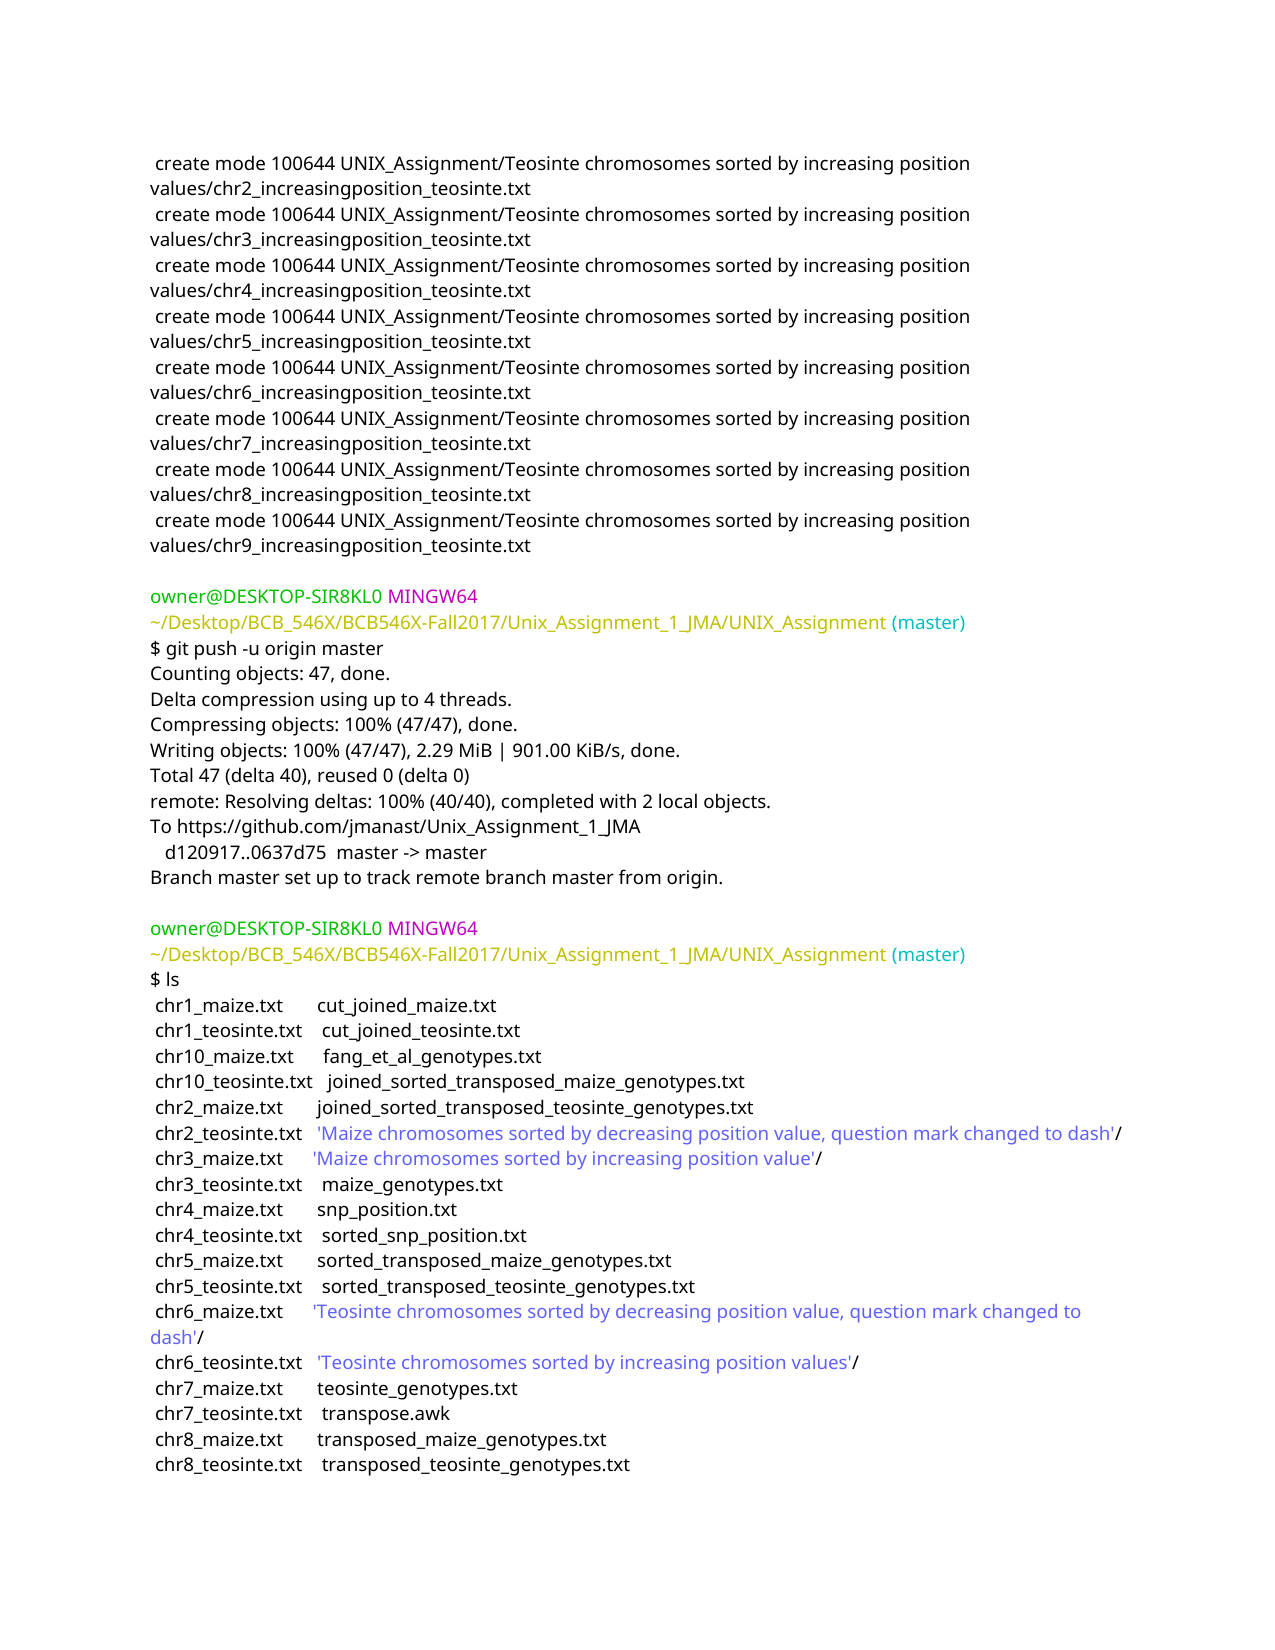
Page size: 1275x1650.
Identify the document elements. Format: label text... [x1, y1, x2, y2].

text chr2_teosinte.txt 'Maize chromosomes sorted by decreasing position value, question mark changed to dash'/ [150, 1120, 1125, 1145]
text chr5_maize.txt sorted_transposed_maize_genotypes.txt [150, 1247, 1125, 1273]
text chr2_maize.txt joined_sorted_transposed_teosinte_genotypes.txt [150, 1094, 1125, 1120]
text chr1_maize.txt cut_joined_maize.txt [150, 992, 1125, 1018]
text create mode 100644 UNIX_Assignment/Teosinte chromosomes sorted by increasing position values/chr5_increasingposition_teosinte.txt [150, 303, 1125, 354]
text owner@DESKTOP-SIR8KL0 MINGW64 ~/Desktop/BCB_546X/BCB546X-Fall2017/Unix_Assignment_1_JMA/UNIX_Assignment (master) [150, 916, 1125, 967]
text chr8_teosinte.txt transposed_teosinte_genotypes.txt [150, 1452, 1125, 1477]
text To https://github.com/jmanast/Unix_Assignment_1_JMA [150, 813, 1125, 839]
text Counting objects: 47, done. [150, 660, 1125, 686]
text Compressing objects: 100% (47/47), done. [150, 711, 1125, 737]
text chr5_teosinte.txt sorted_transposed_teosinte_genotypes.txt [150, 1273, 1125, 1298]
text create mode 100644 UNIX_Assignment/Teosinte chromosomes sorted by increasing position values/chr8_increasingposition_teosinte.txt [150, 456, 1125, 507]
text chr8_maize.txt transposed_maize_genotypes.txt [150, 1426, 1125, 1452]
text create mode 100644 UNIX_Assignment/Teosinte chromosomes sorted by increasing position values/chr7_increasingposition_teosinte.txt [150, 405, 1125, 456]
text chr4_maize.txt snp_position.txt [150, 1196, 1125, 1222]
text chr1_teosinte.txt cut_joined_teosinte.txt [150, 1018, 1125, 1043]
text chr6_teosinte.txt 'Teosinte chromosomes sorted by increasing position values'/ [150, 1349, 1125, 1375]
text chr10_maize.txt fang_et_al_genotypes.txt [150, 1043, 1125, 1069]
text d120917..0637d75 master -> master [150, 839, 1125, 864]
text chr7_maize.txt teosinte_genotypes.txt [150, 1375, 1125, 1401]
text remote: Resolving deltas: 100% (40/40), completed with 2 local objects. [150, 788, 1125, 813]
text $ ls [150, 967, 1125, 992]
text $ git push -u origin master [150, 635, 1125, 660]
text chr6_maize.txt 'Teosinte chromosomes sorted by decreasing position value, question mark changed to dash'/ [150, 1298, 1125, 1349]
text create mode 100644 UNIX_Assignment/Teosinte chromosomes sorted by increasing position values/chr9_increasingposition_teosinte.txt [150, 507, 1125, 558]
text create mode 100644 UNIX_Assignment/Teosinte chromosomes sorted by increasing position values/chr3_increasingposition_teosinte.txt [150, 201, 1125, 252]
text Delta compression using up to 4 threads. [150, 686, 1125, 711]
text chr3_maize.txt 'Maize chromosomes sorted by increasing position value'/ [150, 1145, 1125, 1171]
text chr7_teosinte.txt transpose.awk [150, 1401, 1125, 1426]
text create mode 100644 UNIX_Assignment/Teosinte chromosomes sorted by increasing position values/chr2_increasingposition_teosinte.txt [150, 150, 1125, 201]
text owner@DESKTOP-SIR8KL0 MINGW64 ~/Desktop/BCB_546X/BCB546X-Fall2017/Unix_Assignment_1_JMA/UNIX_Assignment (master) [150, 584, 1125, 635]
text chr10_teosinte.txt joined_sorted_transposed_maize_genotypes.txt [150, 1069, 1125, 1094]
text Total 47 (delta 40), reused 0 (delta 0) [150, 762, 1125, 788]
text Branch master set up to track remote branch master from origin. [150, 864, 1125, 890]
text chr3_teosinte.txt maize_genotypes.txt [150, 1171, 1125, 1196]
text Writing objects: 100% (47/47), 2.29 MiB | 901.00 KiB/s, done. [150, 737, 1125, 762]
text create mode 100644 UNIX_Assignment/Teosinte chromosomes sorted by increasing position values/chr6_increasingposition_teosinte.txt [150, 354, 1125, 405]
text create mode 100644 UNIX_Assignment/Teosinte chromosomes sorted by increasing position values/chr4_increasingposition_teosinte.txt [150, 252, 1125, 303]
text chr4_teosinte.txt sorted_snp_position.txt [150, 1222, 1125, 1247]
